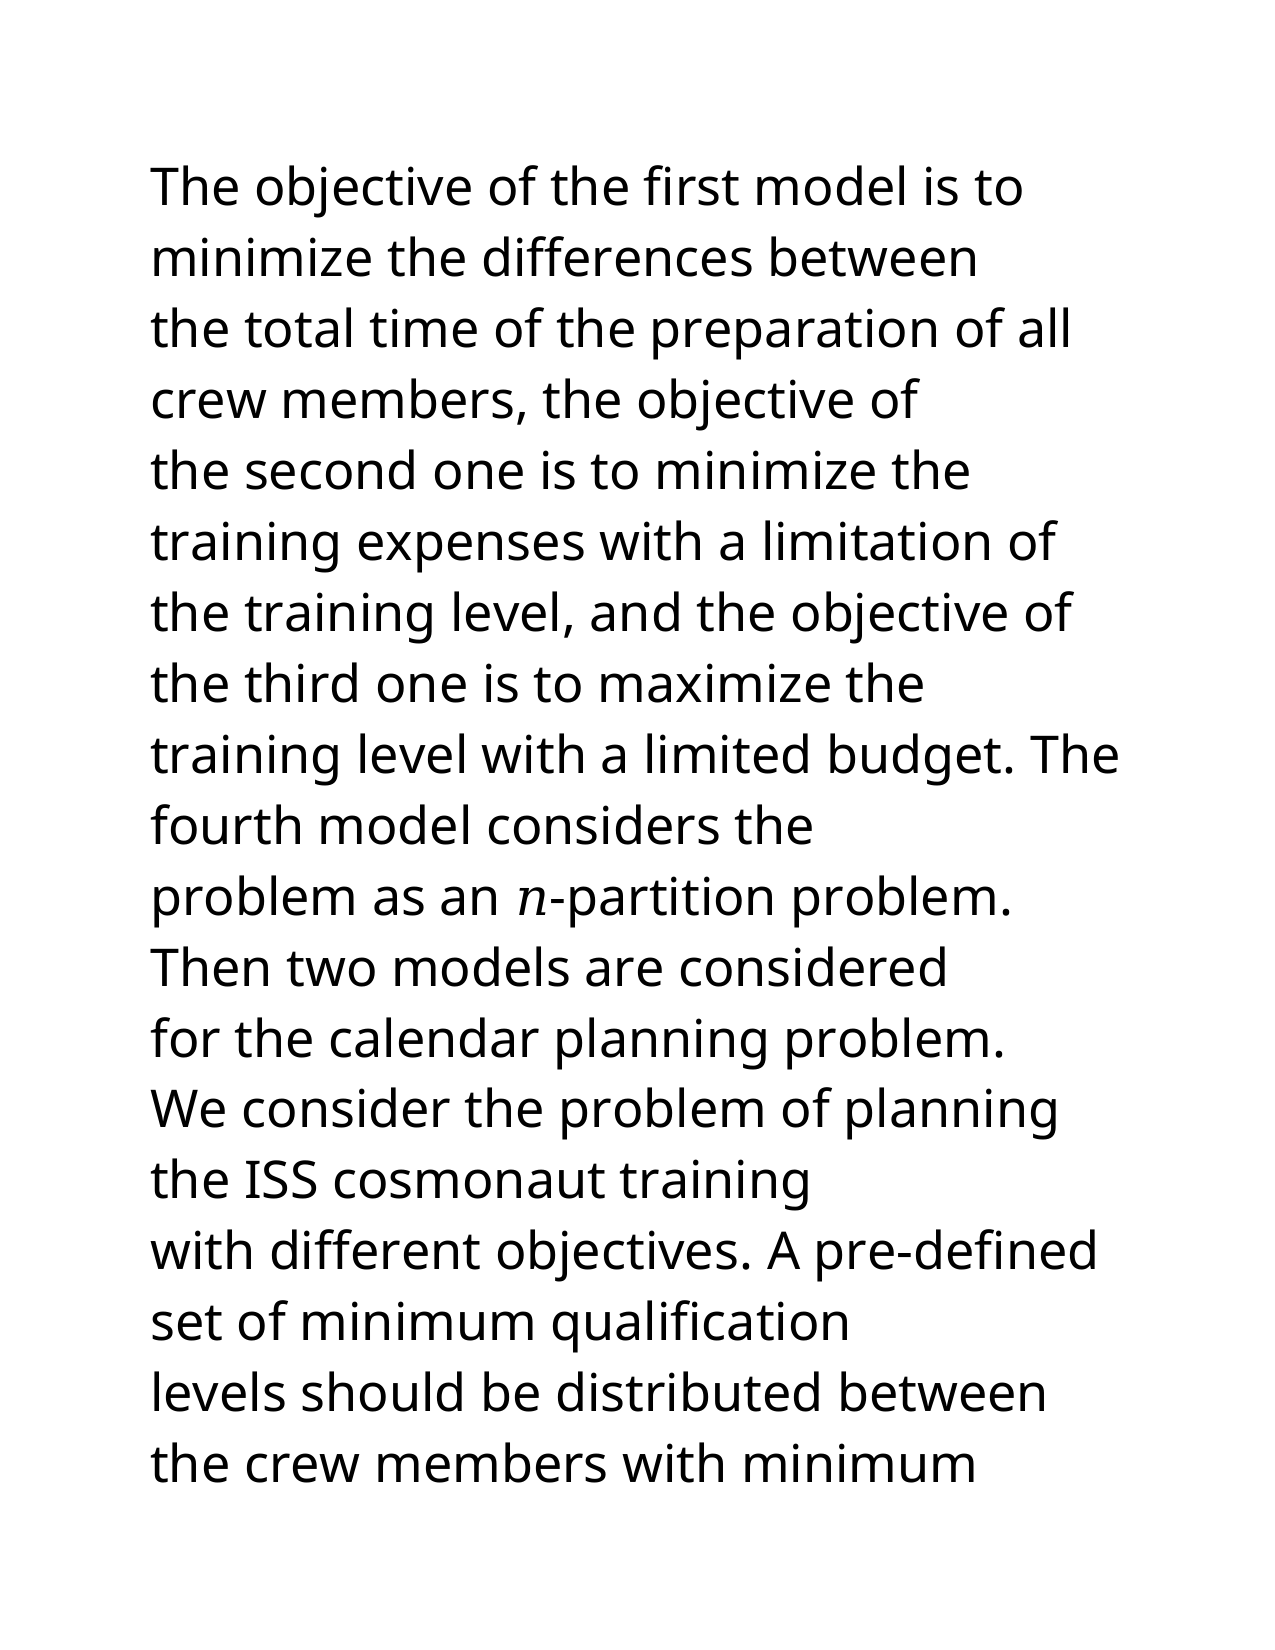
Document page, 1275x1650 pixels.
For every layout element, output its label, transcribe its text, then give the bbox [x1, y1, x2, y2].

text the training level, and the objective of the third one is to maximize the [150, 576, 1125, 717]
text We consider the problem of planning the ISS cosmonaut training [150, 1072, 1125, 1214]
text problem as an 𝑛-partition problem. Then two models are considered [150, 859, 1125, 1001]
text The objective of the ﬁrst model is to minimize the diﬀerences between [150, 150, 1125, 292]
text for the calendar planning problem. [150, 1001, 1125, 1072]
text levels should be distributed between the crew members with minimum [150, 1356, 1125, 1498]
text the second one is to minimize the training expenses with a limitation of [150, 434, 1125, 576]
text the total time of the preparation of all crew members, the objective of [150, 292, 1125, 434]
text with diﬀerent objectives. A pre-deﬁned set of minimum qualiﬁcation [150, 1214, 1125, 1356]
text training level with a limited budget. The fourth model considers the [150, 717, 1125, 859]
